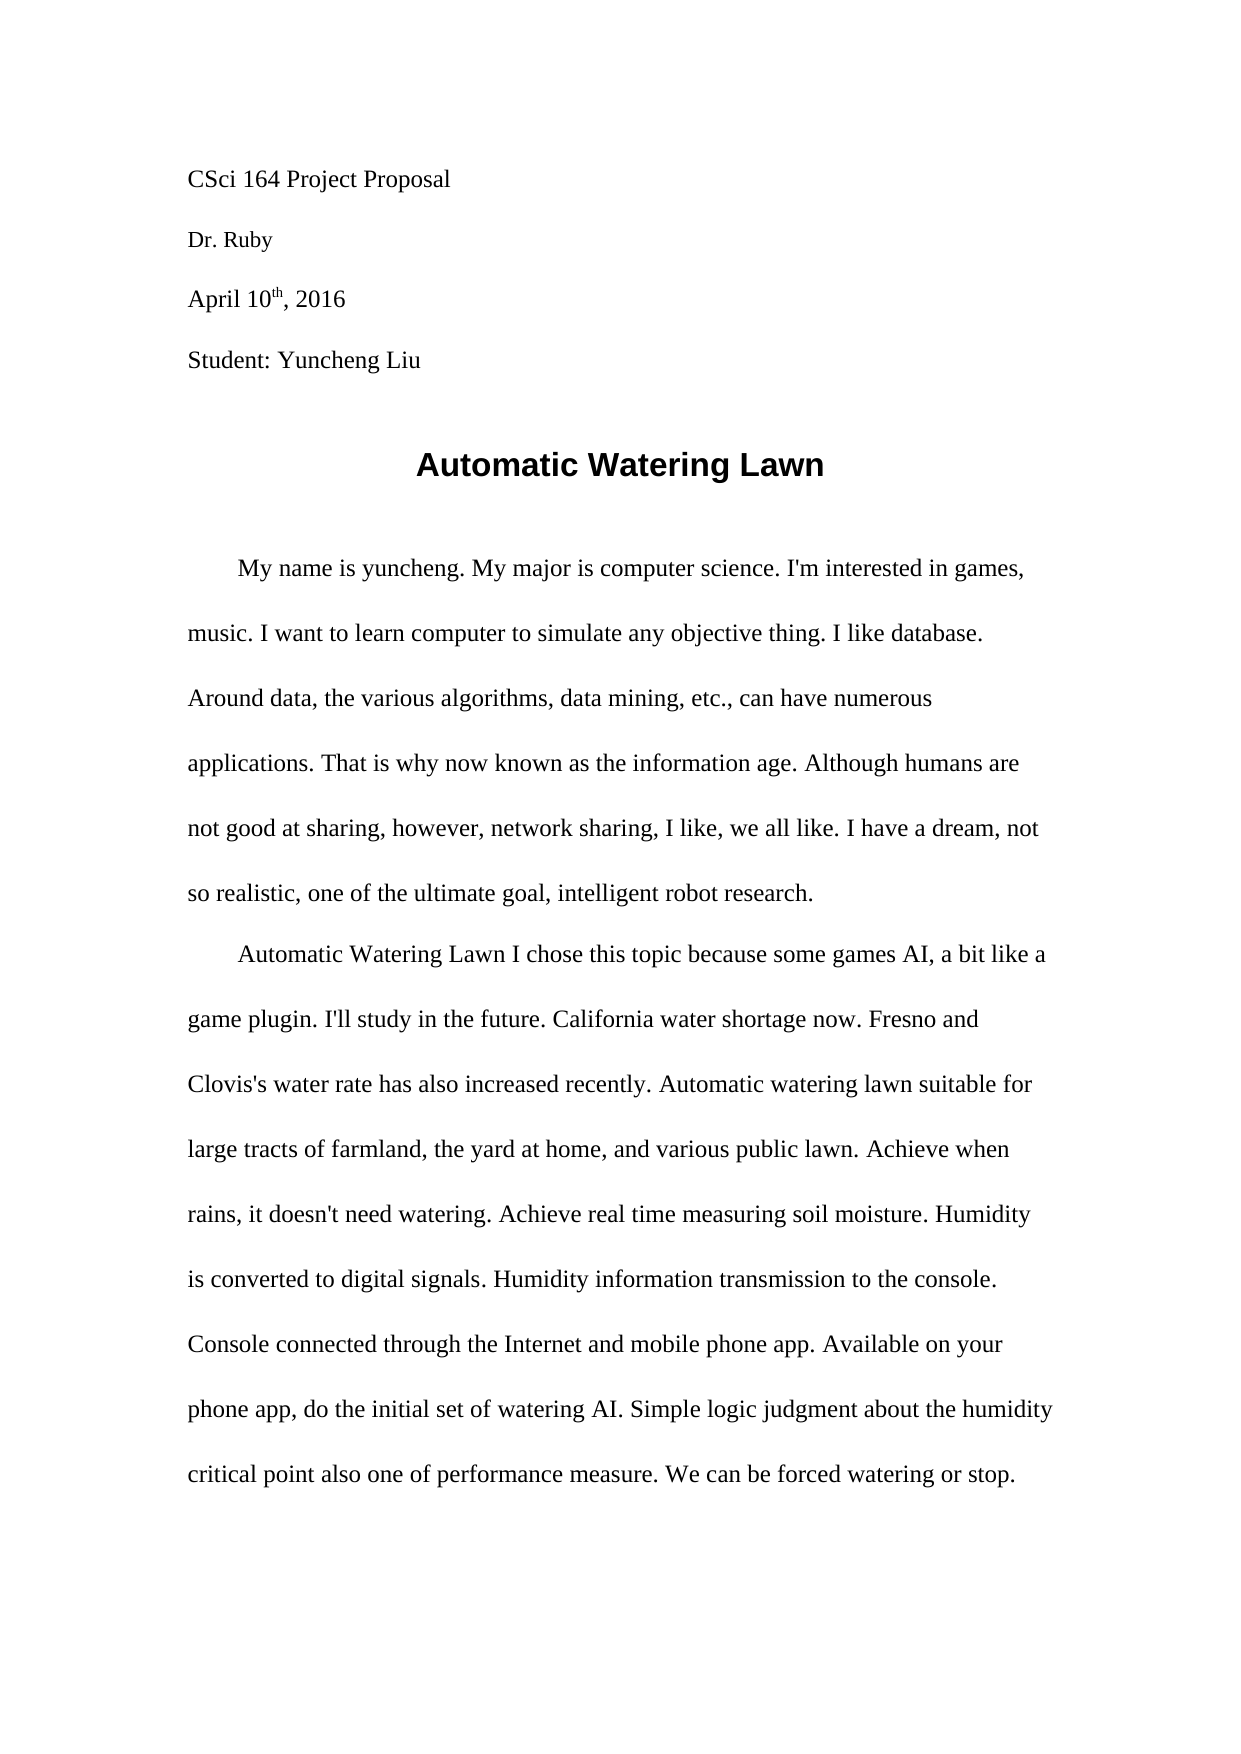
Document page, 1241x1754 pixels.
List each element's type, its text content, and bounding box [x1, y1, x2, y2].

text April 10th, 2016 [187, 282, 1053, 314]
subtitle Automatic Watering Lawn [187, 432, 1053, 497]
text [187, 938, 1053, 1490]
text Dr. Ruby [187, 223, 1053, 256]
text Student: Yuncheng Liu [187, 343, 1053, 376]
text My name is yuncheng. My major is computer science. I'm interested in games, music. I want to learn computer to simulate any objective thing. I like database. Around data, the various algorithms, data mining, etc., can have numerous applications. That is why now known as the information age. Although humans are not good at sharing, however, network sharing, I like, we all like. I have a dream, not so realistic, one of the ultimate goal, intelligent robot research. [187, 551, 1053, 909]
text CSci 164 Project Proposal [187, 162, 1053, 194]
